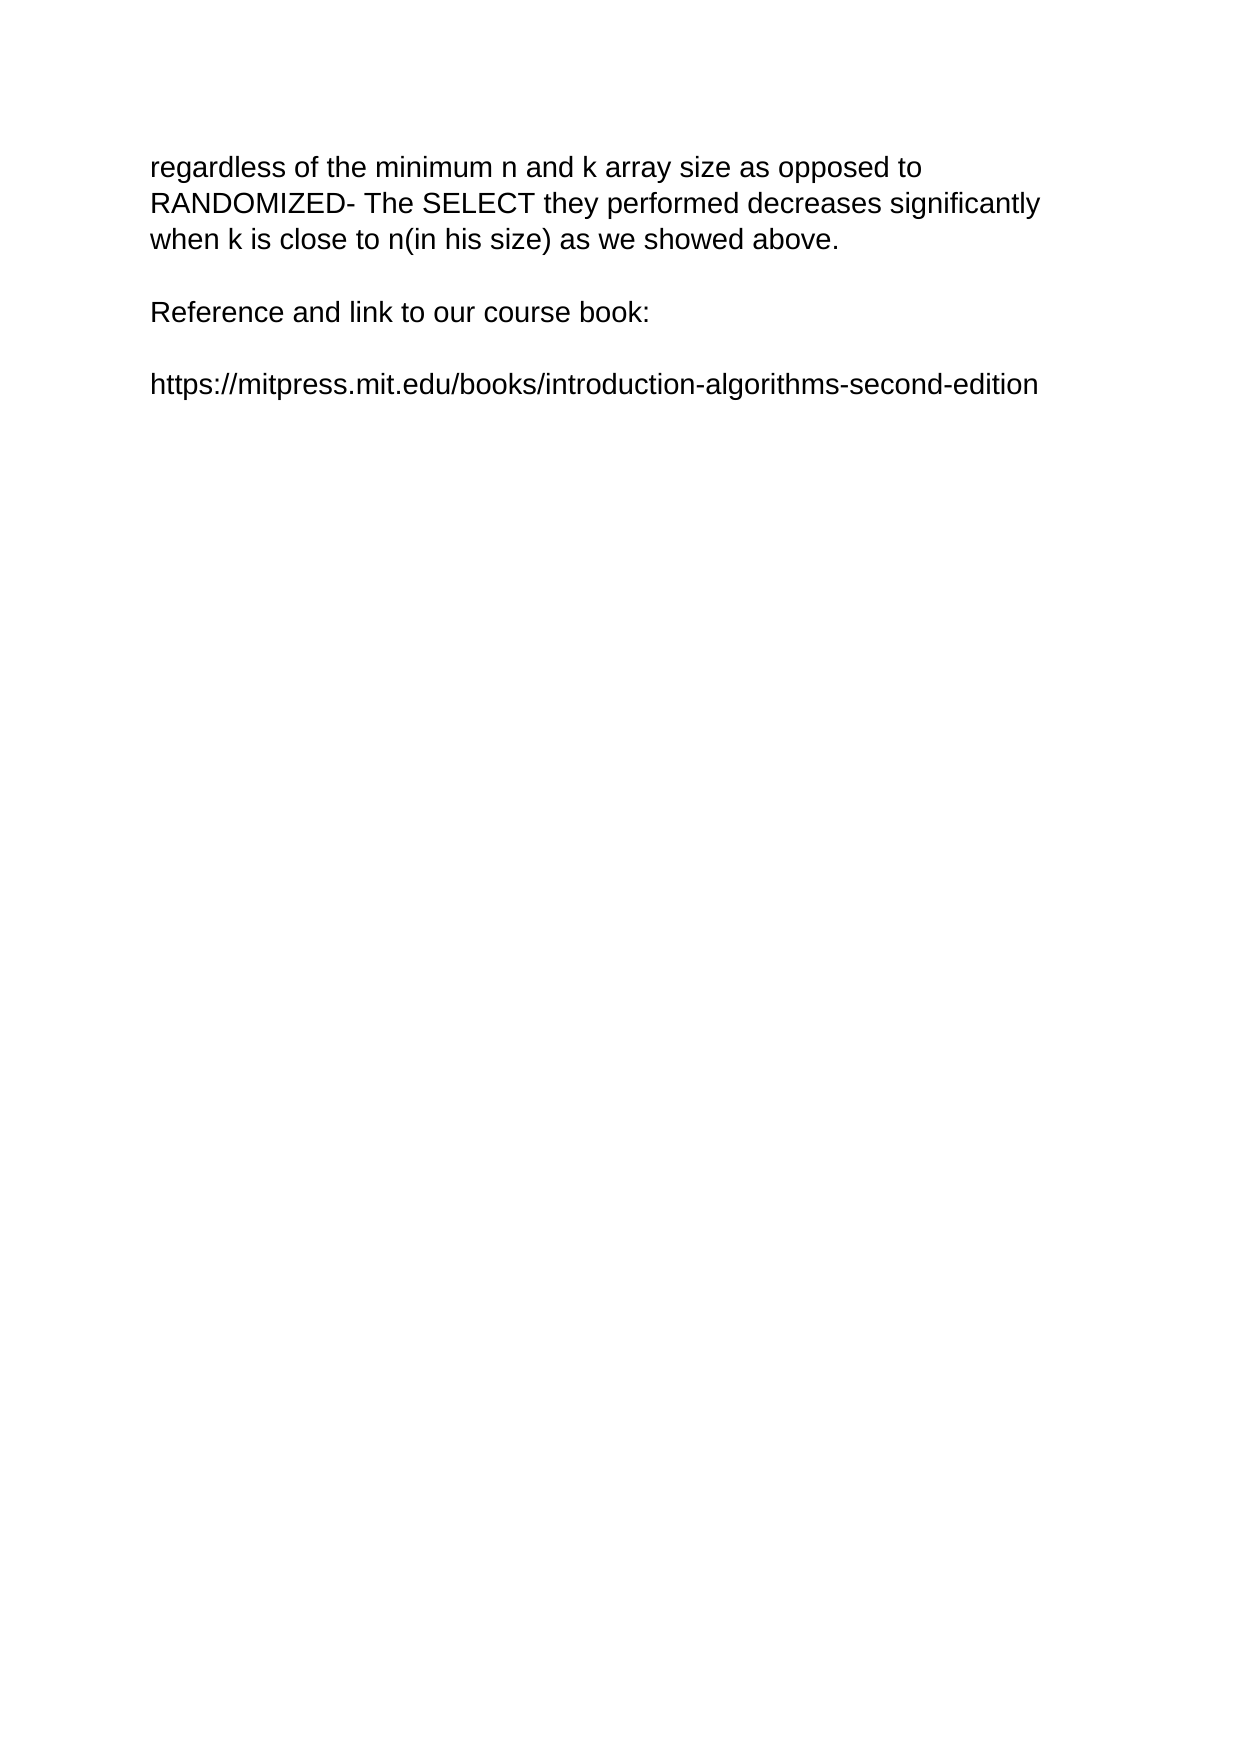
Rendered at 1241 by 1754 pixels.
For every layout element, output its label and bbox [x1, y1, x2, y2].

text [150, 150, 1090, 400]
